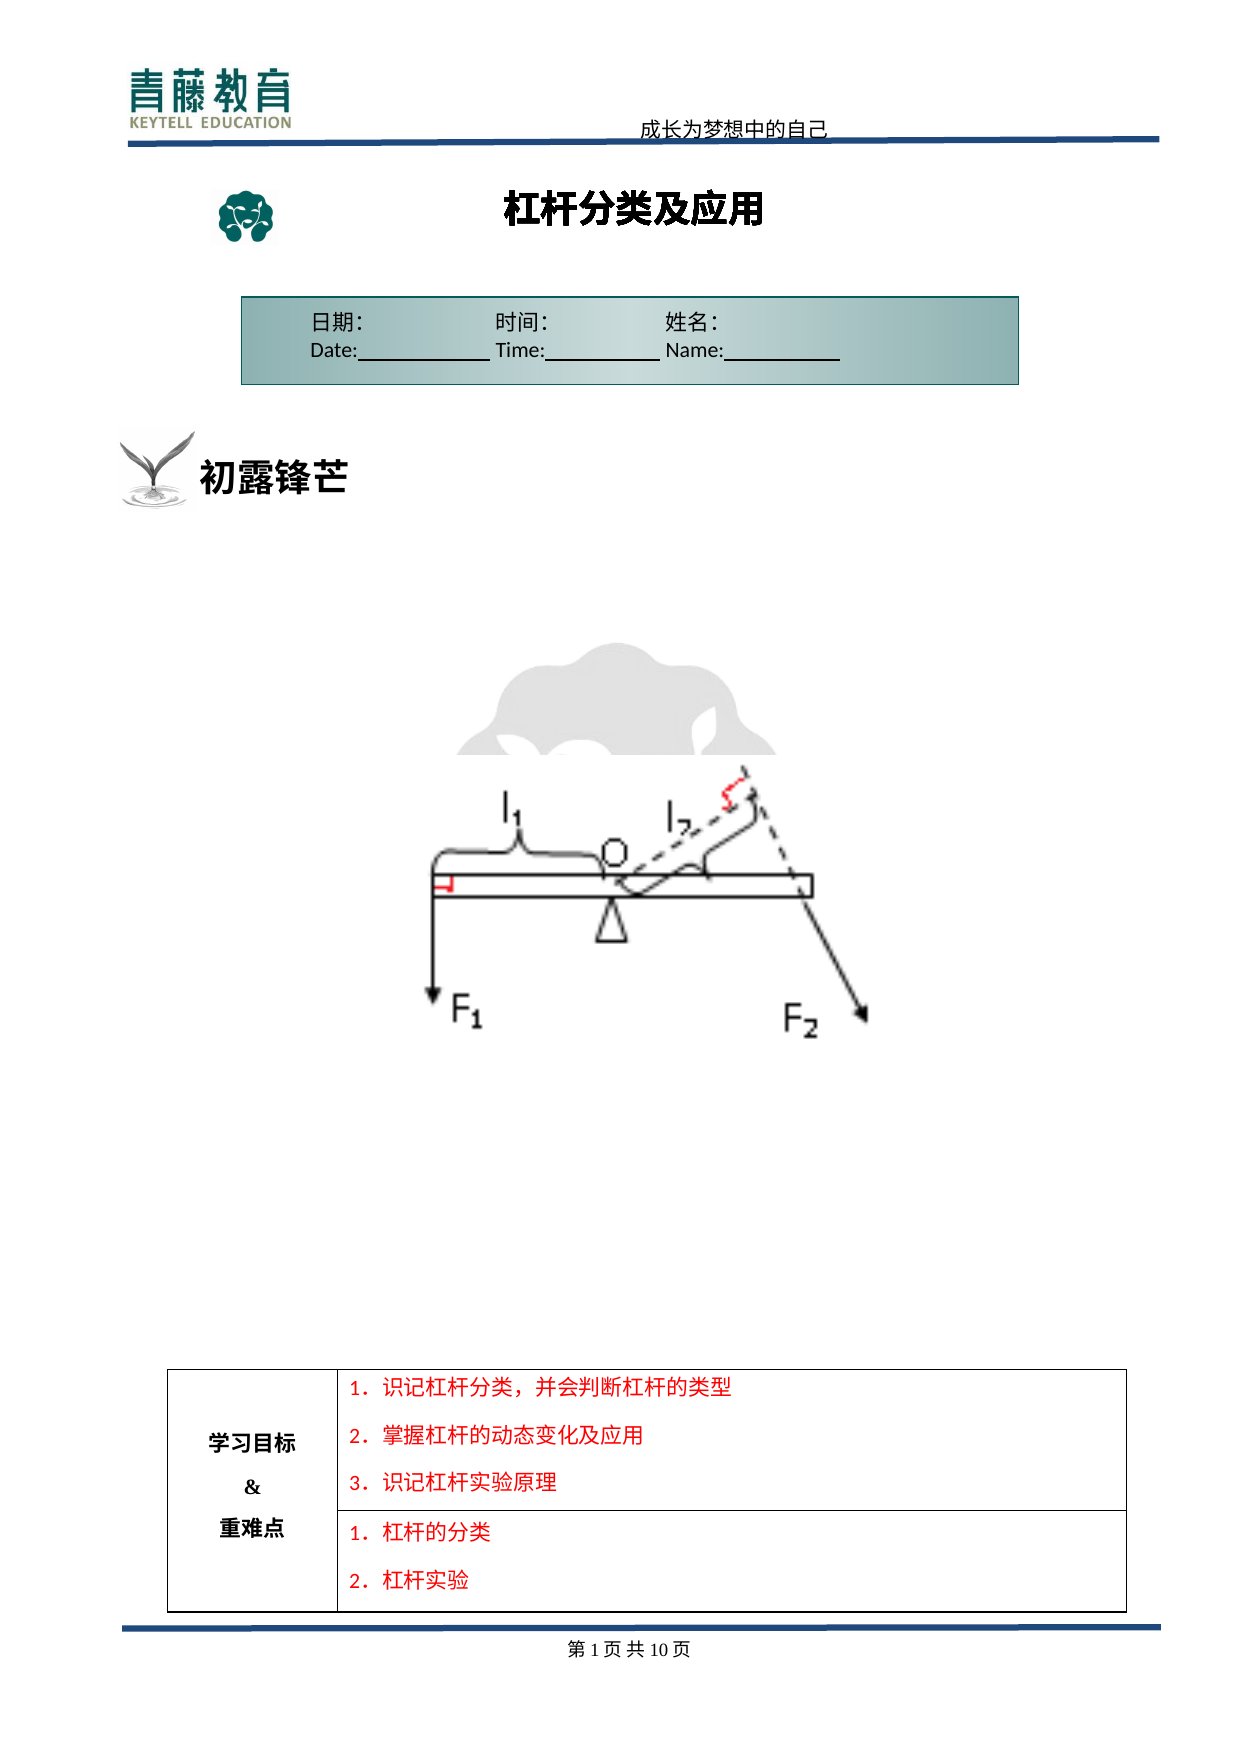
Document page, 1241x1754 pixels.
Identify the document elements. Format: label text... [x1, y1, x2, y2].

title 初露锋芒 [117, 426, 1159, 524]
picture [113, 51, 303, 134]
table_header 1．识记杠杆分类，并会判断杠杆的类型 2．掌握杠杆的动态变化及应用 3．识记杠杆实验原理 [338, 1370, 1126, 1509]
table_cell 1．杠杆的分类 2．杠杆实验 [338, 1511, 1126, 1611]
picture [388, 755, 913, 1056]
table_header 学习目标 & 重难点 [168, 1370, 337, 1611]
